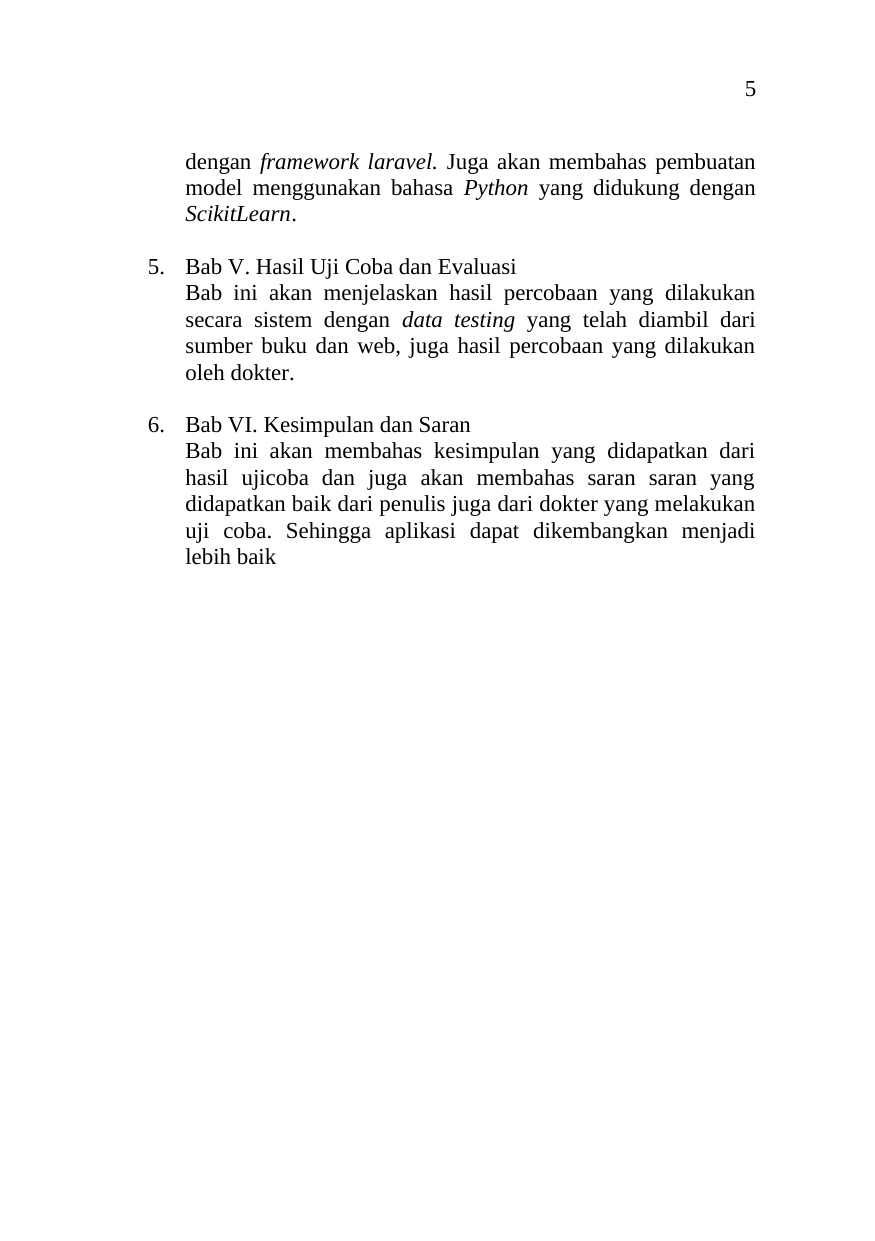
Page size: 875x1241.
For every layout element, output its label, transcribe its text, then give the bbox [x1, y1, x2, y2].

list Bab ini akan membahas kesimpulan yang didapatkan dari hasil ujicoba dan juga akan membahas saran saran yang didapatkan baik dari penulis juga dari dokter yang melakukan uji coba. Sehingga aplikasi dapat dikembangkan menjadi lebih baik [185, 438, 756, 569]
text Bab ini akan menjelaskan hasil percobaan yang dilakukan secara sistem dengan data testing yang telah diambil dari sumber buku dan web, juga hasil percobaan yang dilakukan oleh dokter. [185, 279, 756, 385]
list Bab V. Hasil Uji Coba dan Evaluasi [148, 253, 756, 279]
list Bab VI. Kesimpulan dan Saran [148, 411, 756, 438]
